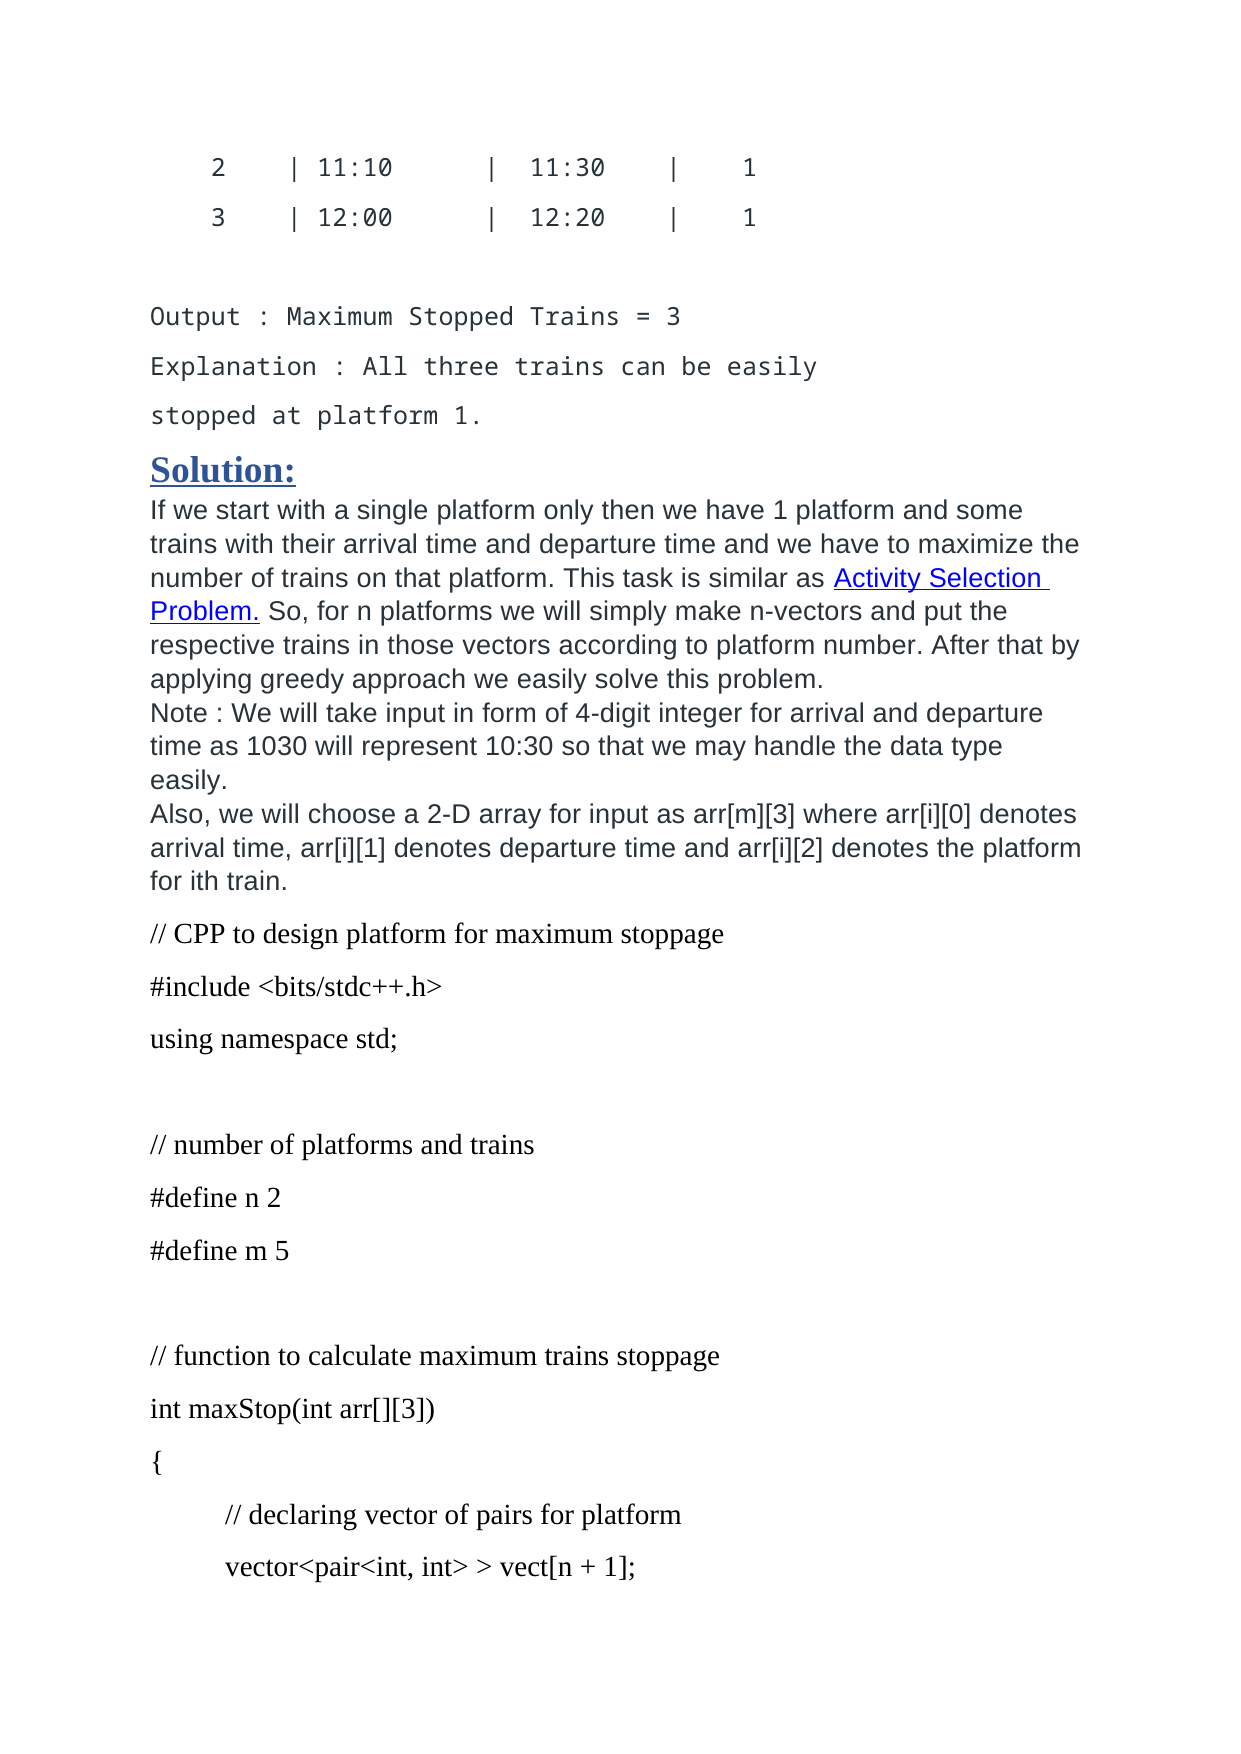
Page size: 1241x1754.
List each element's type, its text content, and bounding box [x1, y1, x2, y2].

text { [150, 1444, 1090, 1477]
text 2 | 11:10 | 11:30 | 1 [150, 150, 1090, 184]
text stopped at platform 1. [150, 398, 1090, 432]
text 3 | 12:00 | 12:20 | 1 [150, 200, 1090, 234]
text #define m 5 [150, 1233, 1090, 1266]
text Explanation : All three trains can be easily [150, 348, 1090, 382]
text vector<pair<int, int> > vect[n + 1]; [150, 1549, 1090, 1583]
text #define n 2 [150, 1180, 1090, 1213]
text // function to calculate maximum trains stoppage [150, 1338, 1090, 1372]
text #include <bits/stdc++.h> [150, 969, 1090, 1002]
text // number of platforms and trains [150, 1127, 1090, 1161]
text // CPP to design platform for maximum stoppage [150, 916, 1090, 949]
text using namespace std; [150, 1021, 1090, 1055]
subtitle Solution: [150, 448, 1090, 491]
text int maxStop(int arr[][3]) [150, 1391, 1090, 1425]
text If we start with a single platform only then we have 1 platform and some trains with their arrival time and departure time and we have to maximize the number of trains on that platform. This task is similar as Activity Selection Problem. So, for n platforms we will simply make n-vectors and put the respective trains in those vectors according to platform number. After that by applying greedy approach we easily solve this problem. Note : We will take input in form of 4-digit integer for arrival and departure time as 1030 will represent 10:30 so that we may handle the data type easily. Also, we will choose a 2-D array for input as arr[m][3] where arr[i][0] denotes arrival time, arr[i][1] denotes departure time and arr[i][2] denotes the platform for ith train. [150, 494, 1090, 897]
text // declaring vector of pairs for platform [150, 1497, 1090, 1530]
text Output : Maximum Stopped Trains = 3 [150, 298, 1090, 333]
